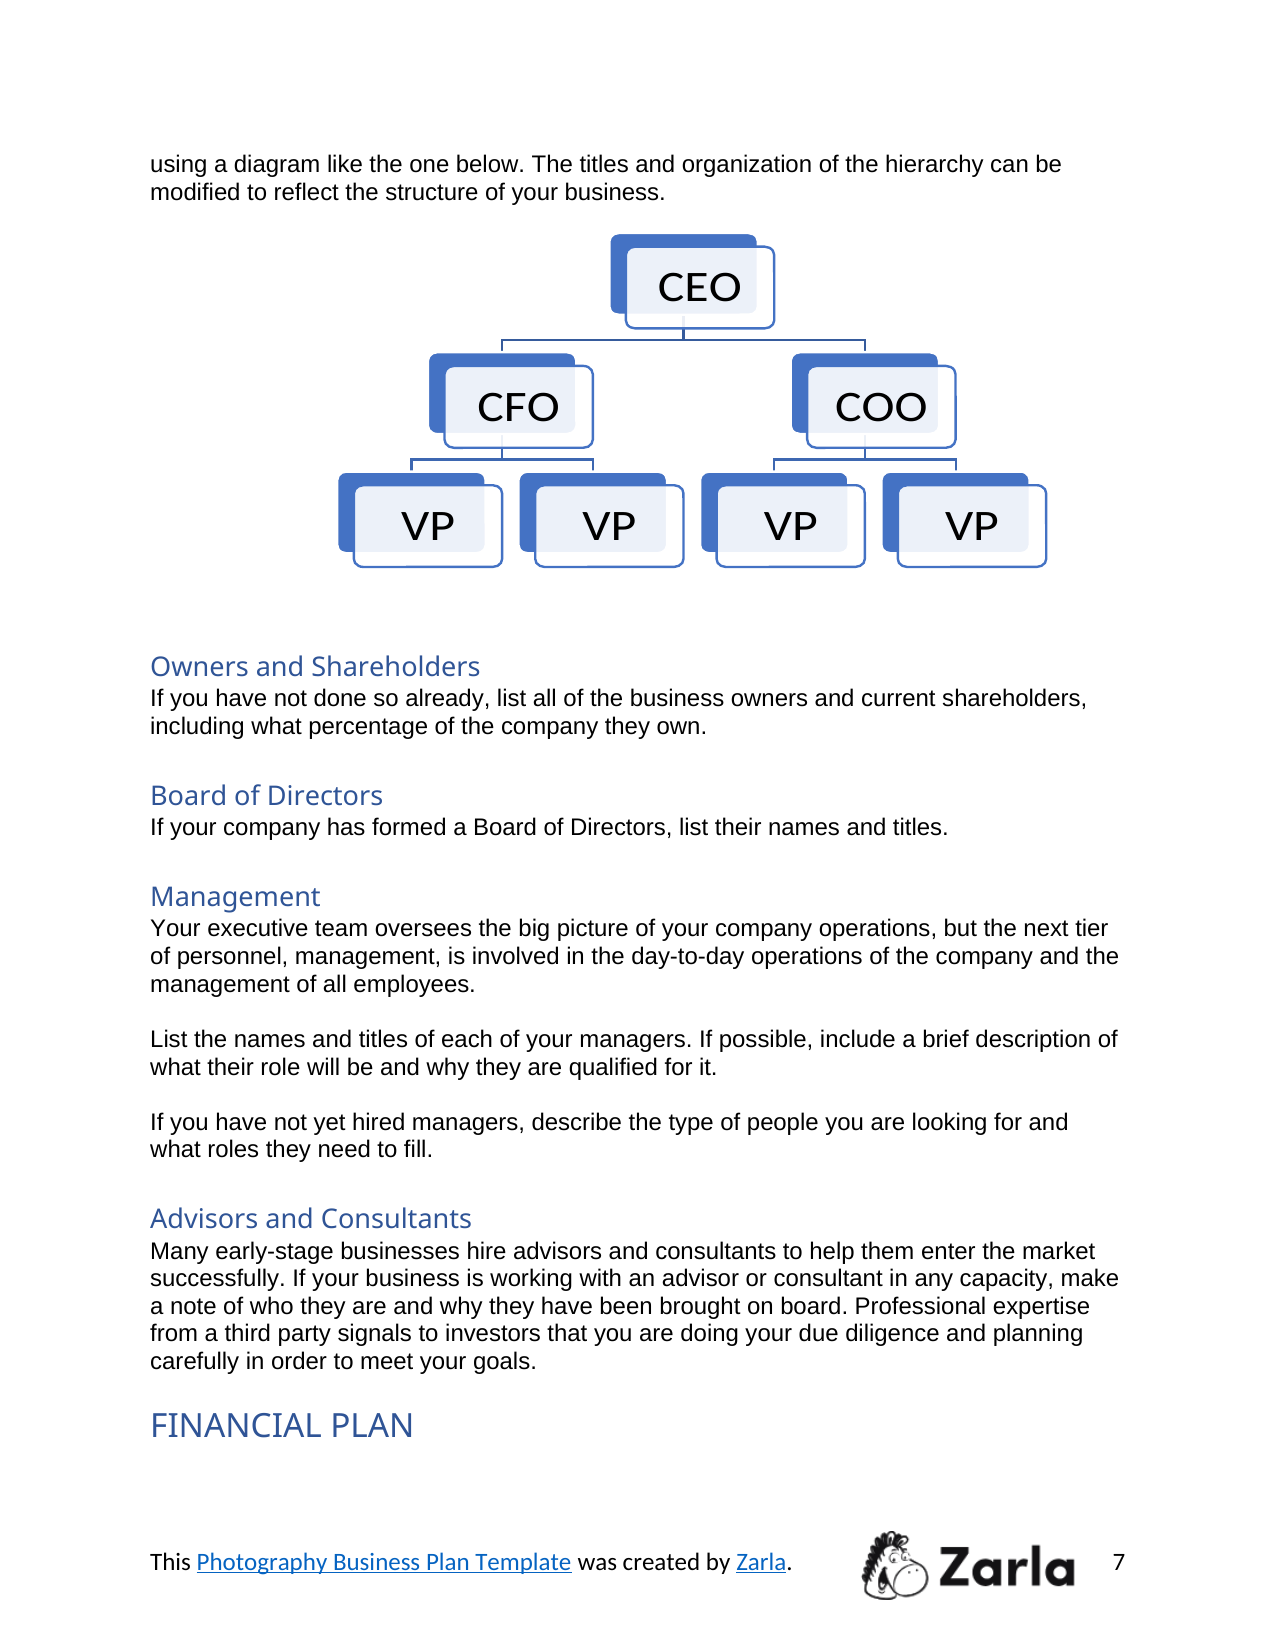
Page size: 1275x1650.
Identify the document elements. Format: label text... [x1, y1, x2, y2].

text Your executive team oversees the big picture of your company operations, but the next tier of personnel, management, is involved in the day-to-day operations of the company and the management of all employees. [150, 914, 1125, 997]
text Advisors and Consultants [150, 1163, 1125, 1237]
text If you have not done so already, list all of the business owners and current shareholders, including what percentage of the company they own. [150, 684, 1125, 739]
text Board of Directors [150, 739, 1125, 813]
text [150, 150, 1125, 205]
text Many early-stage businesses hire advisors and consultants to help them enter the market successfully. If your business is working with an advisor or consultant in any capacity, make a note of who they are and why they have been brought on board. Professional expertise from a third party signals to investors that you are doing your due diligence and planning carefully in order to meet your goals. [150, 1237, 1125, 1374]
text If your company has formed a Board of Directors, list their names and titles. Management [150, 813, 1125, 914]
text Owners and Shareholders [150, 647, 1125, 684]
text List the names and titles of each of your managers. If possible, include a brief description of what their role will be and why they are qualified for it. [150, 1025, 1125, 1080]
text FINANCIAL PLAN [150, 1374, 1125, 1448]
picture [853, 1531, 1083, 1600]
text If you have not yet hired managers, describe the type of people you are looking for and what roles they need to fill. [150, 1108, 1125, 1163]
